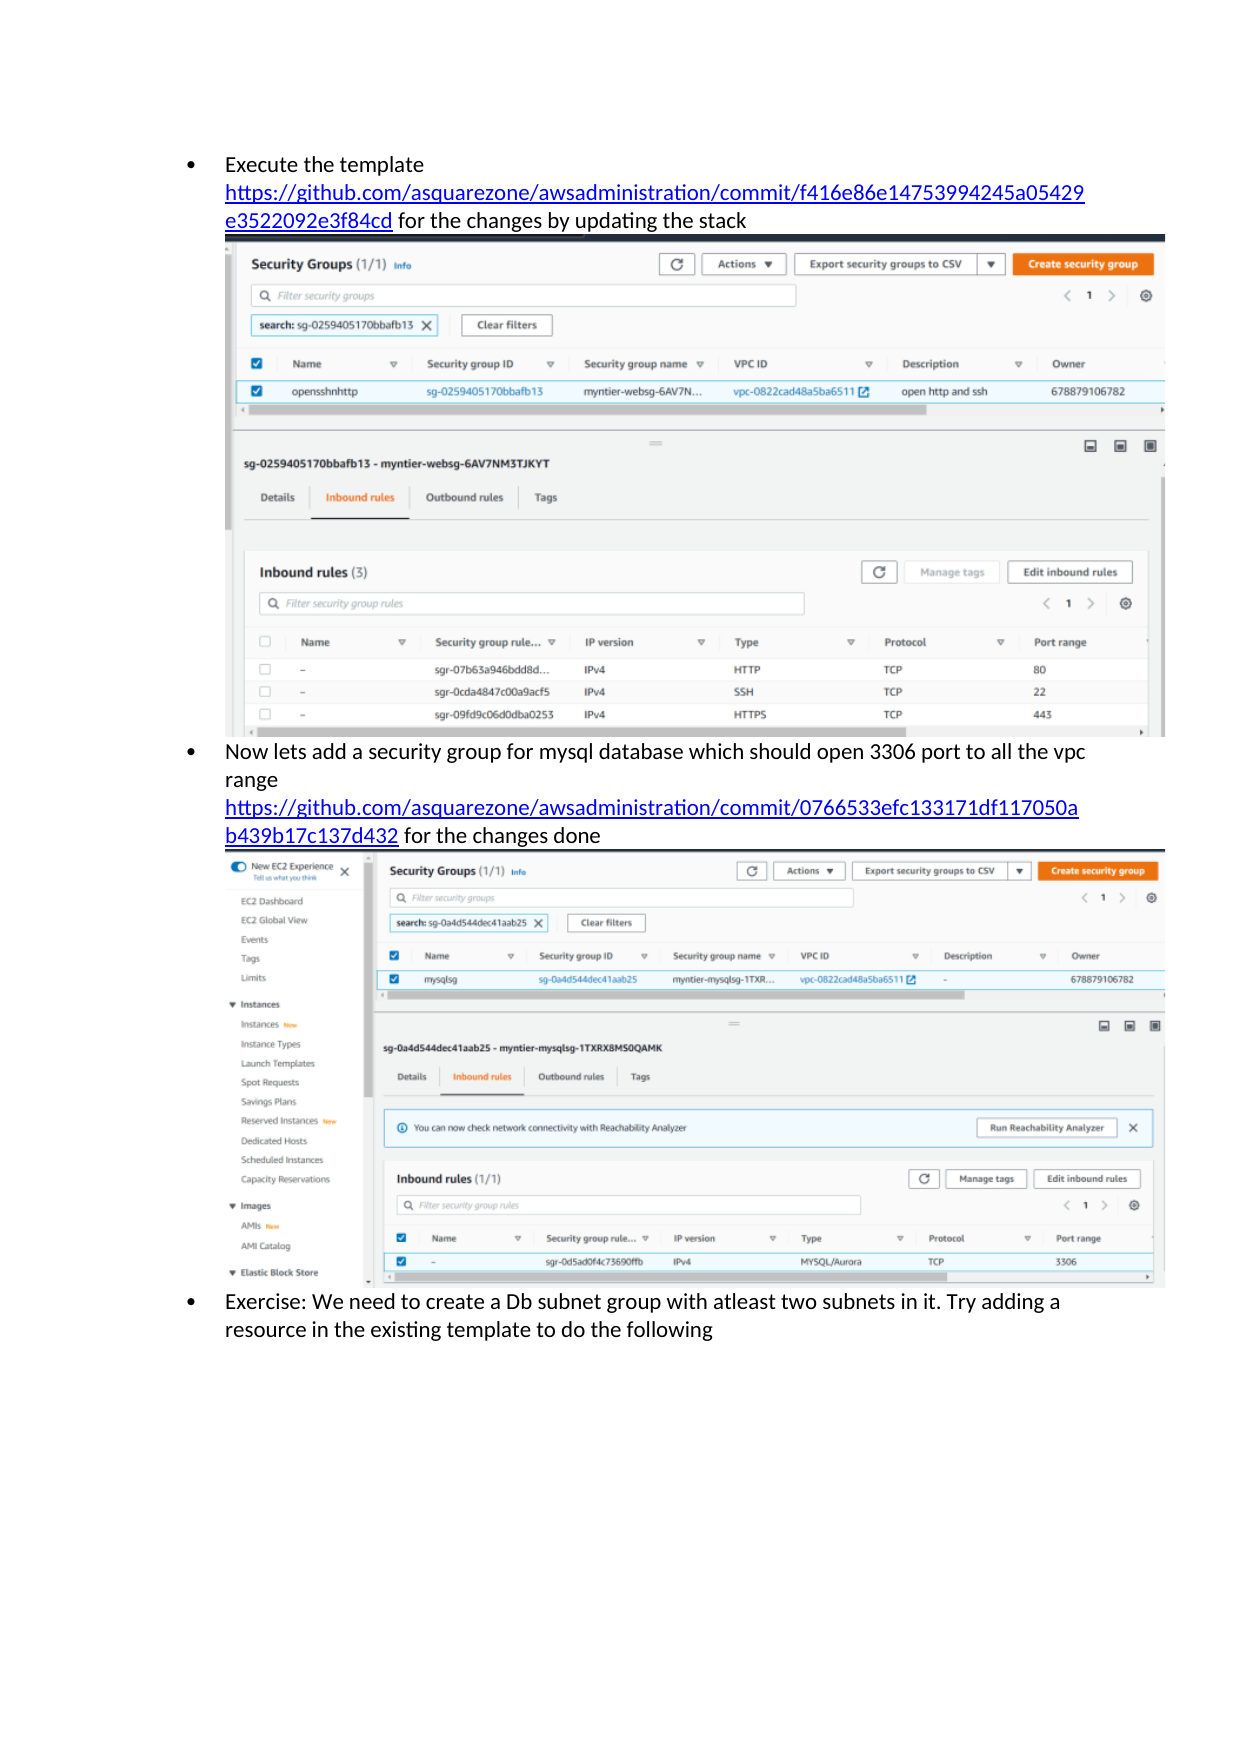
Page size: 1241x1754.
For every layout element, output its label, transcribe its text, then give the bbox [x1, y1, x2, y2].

list Exercise: We need to create a Db subnet group with atleast two subnets in it. Try adding a resource in the existing template to do the following [187, 1287, 1090, 1343]
picture [225, 234, 1166, 737]
picture [225, 849, 1166, 1288]
